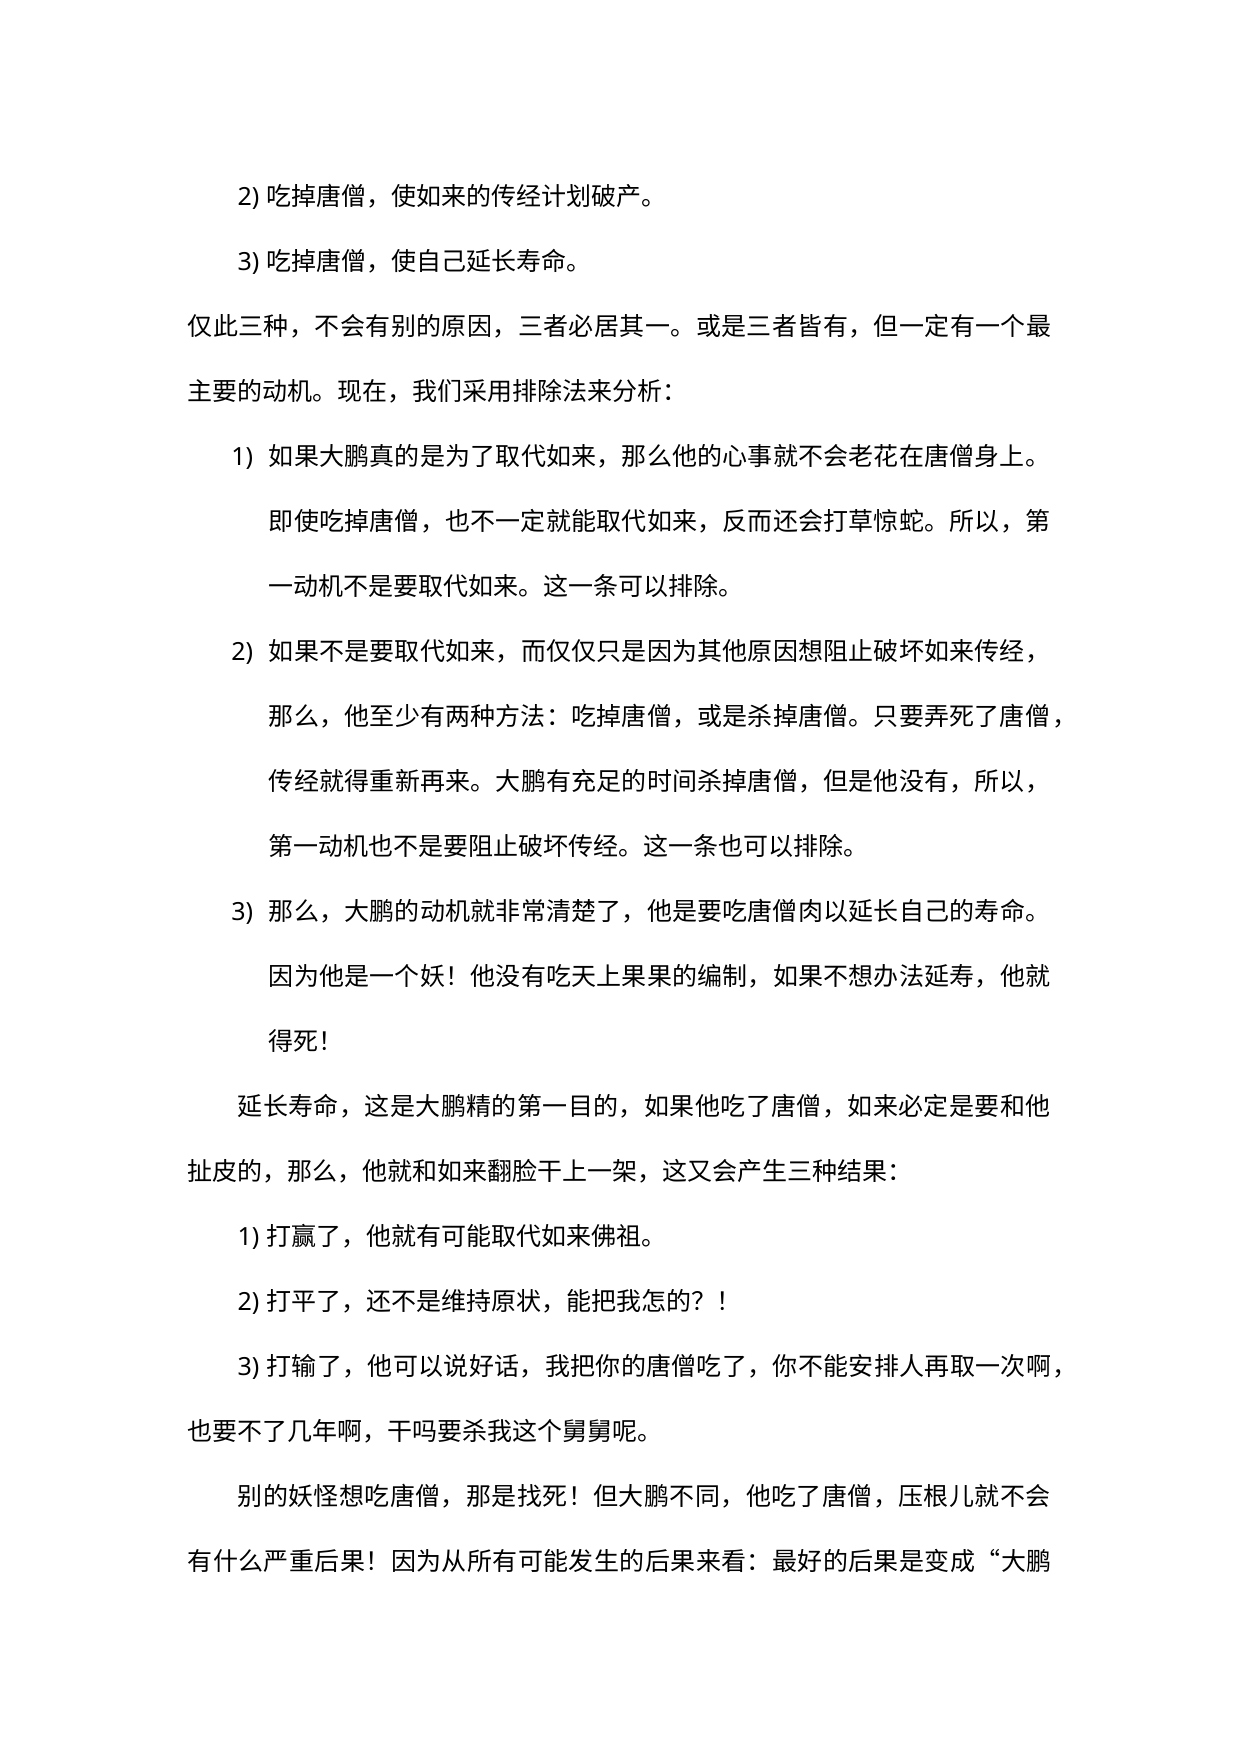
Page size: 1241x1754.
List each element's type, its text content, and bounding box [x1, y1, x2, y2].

text 仅此三种，不会有别的原因，三者必居其一。或是三者皆有，但一定有一个最主要的动机。现在，我们采用排除法来分析： [187, 292, 1053, 422]
list 如果不是要取代如来，而仅仅只是因为其他原因想阻止破坏如来传经，那么，他至少有两种方法：吃掉唐僧，或是杀掉唐僧。只要弄死了唐僧，传经就得重新再来。大鹏有充足的时间杀掉唐僧，但是他没有，所以，第一动机也不是要阻止破坏传经。这一条也可以排除。 [231, 617, 1053, 877]
list 那么，大鹏的动机就非常清楚了，他是要吃唐僧肉以延长自己的寿命。因为他是一个妖！他没有吃天上果果的编制，如果不想办法延寿，他就得死！ [231, 877, 1053, 1072]
text 3) 打输了，他可以说好话，我把你的唐僧吃了，你不能安排人再取一次啊，也要不了几年啊，干吗要杀我这个舅舅呢。 [187, 1332, 1053, 1462]
text 2) 打平了，还不是维持原状，能把我怎的？！ [187, 1267, 1053, 1332]
text 3) 吃掉唐僧，使自己延长寿命。 [187, 227, 1053, 292]
text 延长寿命，这是大鹏精的第一目的，如果他吃了唐僧，如来必定是要和他扯皮的，那么，他就和如来翻脸干上一架，这又会产生三种结果： [187, 1072, 1053, 1202]
list 如果大鹏真的是为了取代如来，那么他的心事就不会老花在唐僧身上。即使吃掉唐僧，也不一定就能取代如来，反而还会打草惊蛇。所以，第一动机不是要取代如来。这一条可以排除。 [231, 422, 1053, 617]
text 2) 吃掉唐僧，使如来的传经计划破产。 [187, 162, 1053, 227]
text 1) 打赢了，他就有可能取代如来佛祖。 [187, 1202, 1053, 1267]
